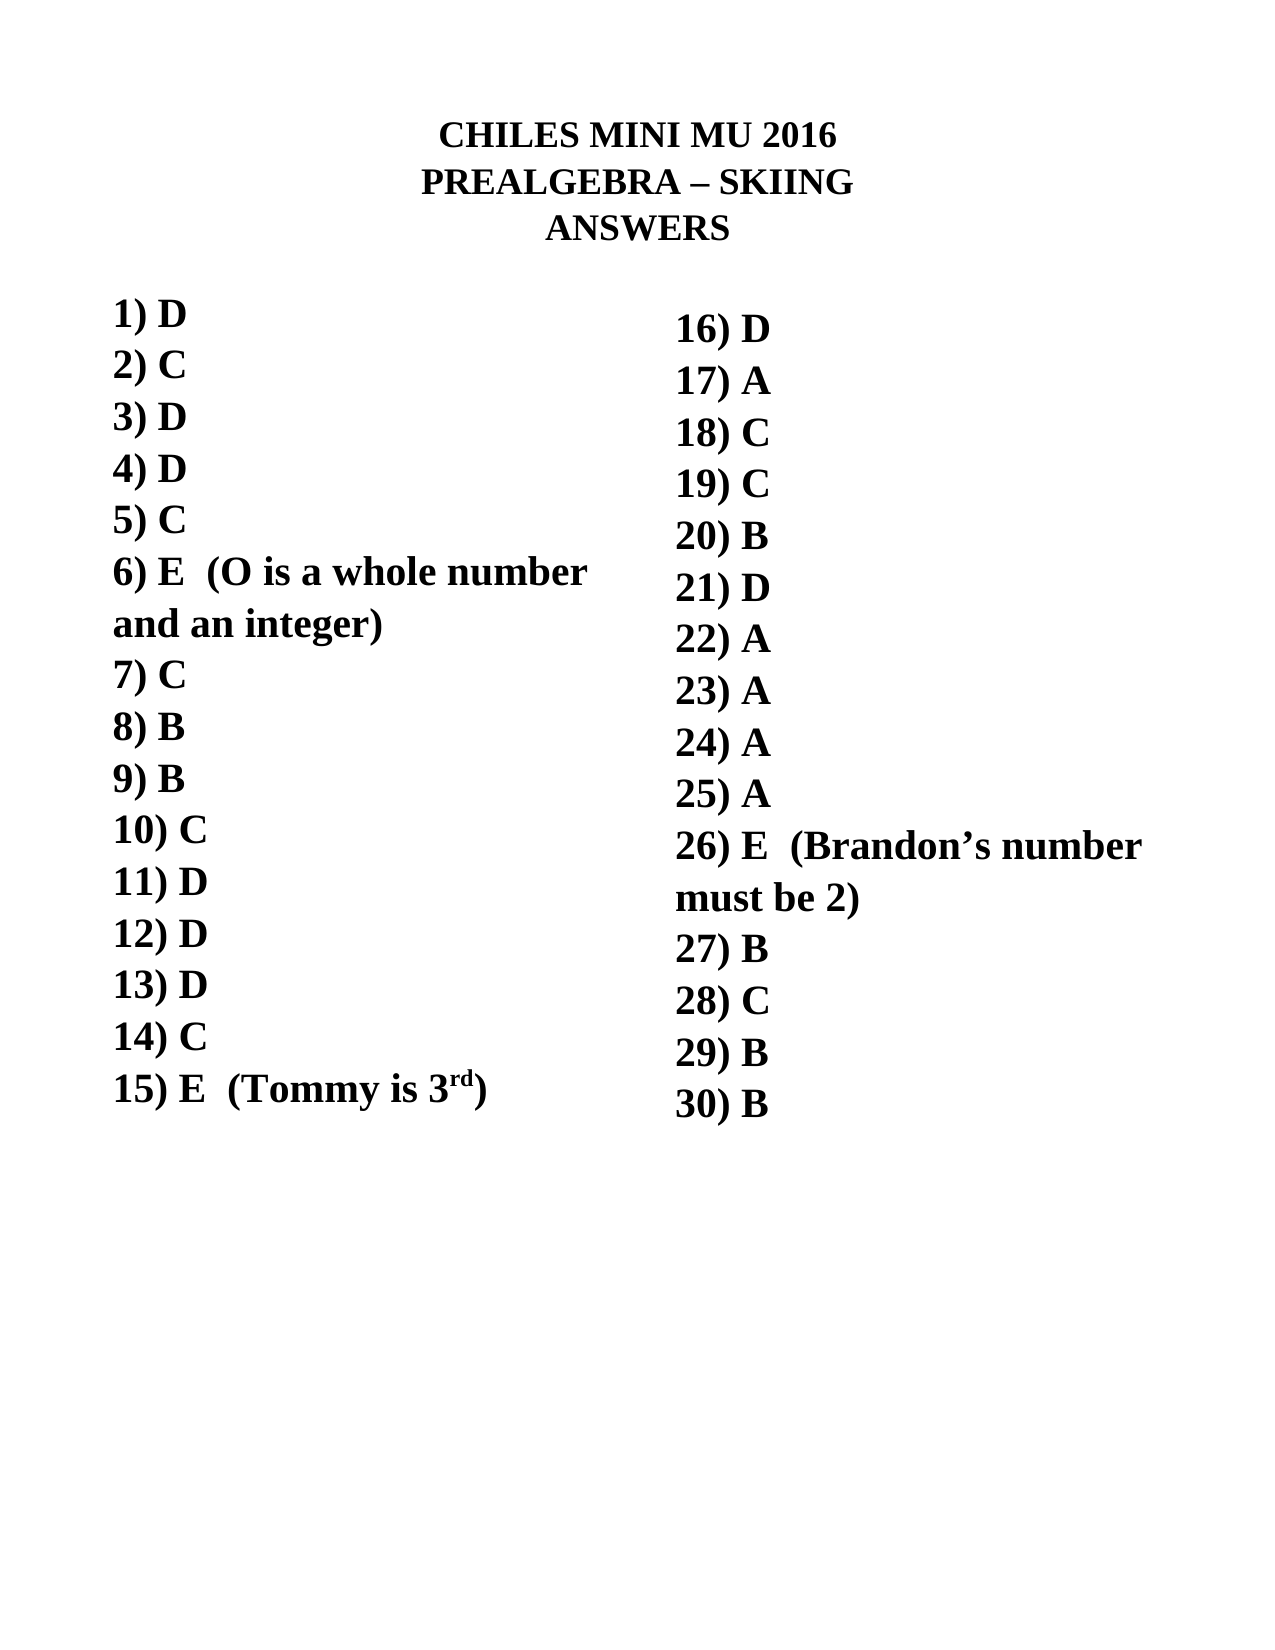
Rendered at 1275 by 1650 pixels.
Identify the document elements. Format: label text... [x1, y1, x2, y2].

text 20) B [675, 511, 1162, 558]
text 9) B [112, 753, 600, 801]
text PREALGEBRA – SKIING [112, 159, 1162, 202]
text 28) C [675, 976, 1162, 1023]
text 7) C [112, 650, 600, 698]
text 25) A [675, 769, 1162, 817]
text 26) E (Brandon’s number must be 2) [675, 821, 1162, 920]
text 29) B [675, 1027, 1162, 1075]
text 22) A [675, 614, 1162, 662]
text 10) C [112, 805, 600, 853]
text 5) C [112, 495, 600, 543]
text 8) B [112, 702, 600, 749]
text CHILES MINI MU 2016 [112, 112, 1162, 156]
text 3) D [112, 392, 600, 439]
text 19) C [675, 459, 1162, 507]
text 2) C [112, 340, 600, 388]
text 17) A [675, 356, 1162, 403]
text ANSWERS [112, 206, 1162, 249]
text 13) D [112, 960, 600, 1008]
text 4) D [112, 443, 600, 491]
text 1) D [112, 288, 600, 336]
text 21) D [675, 562, 1162, 610]
text 27) B [675, 924, 1162, 972]
text 18) C [675, 407, 1162, 455]
text 30) B [675, 1079, 1162, 1127]
text 6) E (O is a whole number and an integer) [112, 547, 600, 646]
text 23) A [675, 666, 1162, 713]
text 14) C [112, 1012, 600, 1059]
text 12) D [112, 908, 600, 956]
text 16) D [675, 304, 1162, 352]
text 15) E (Tommy is 3rd) [112, 1063, 600, 1111]
text 11) D [112, 857, 600, 904]
text 24) A [675, 717, 1162, 765]
